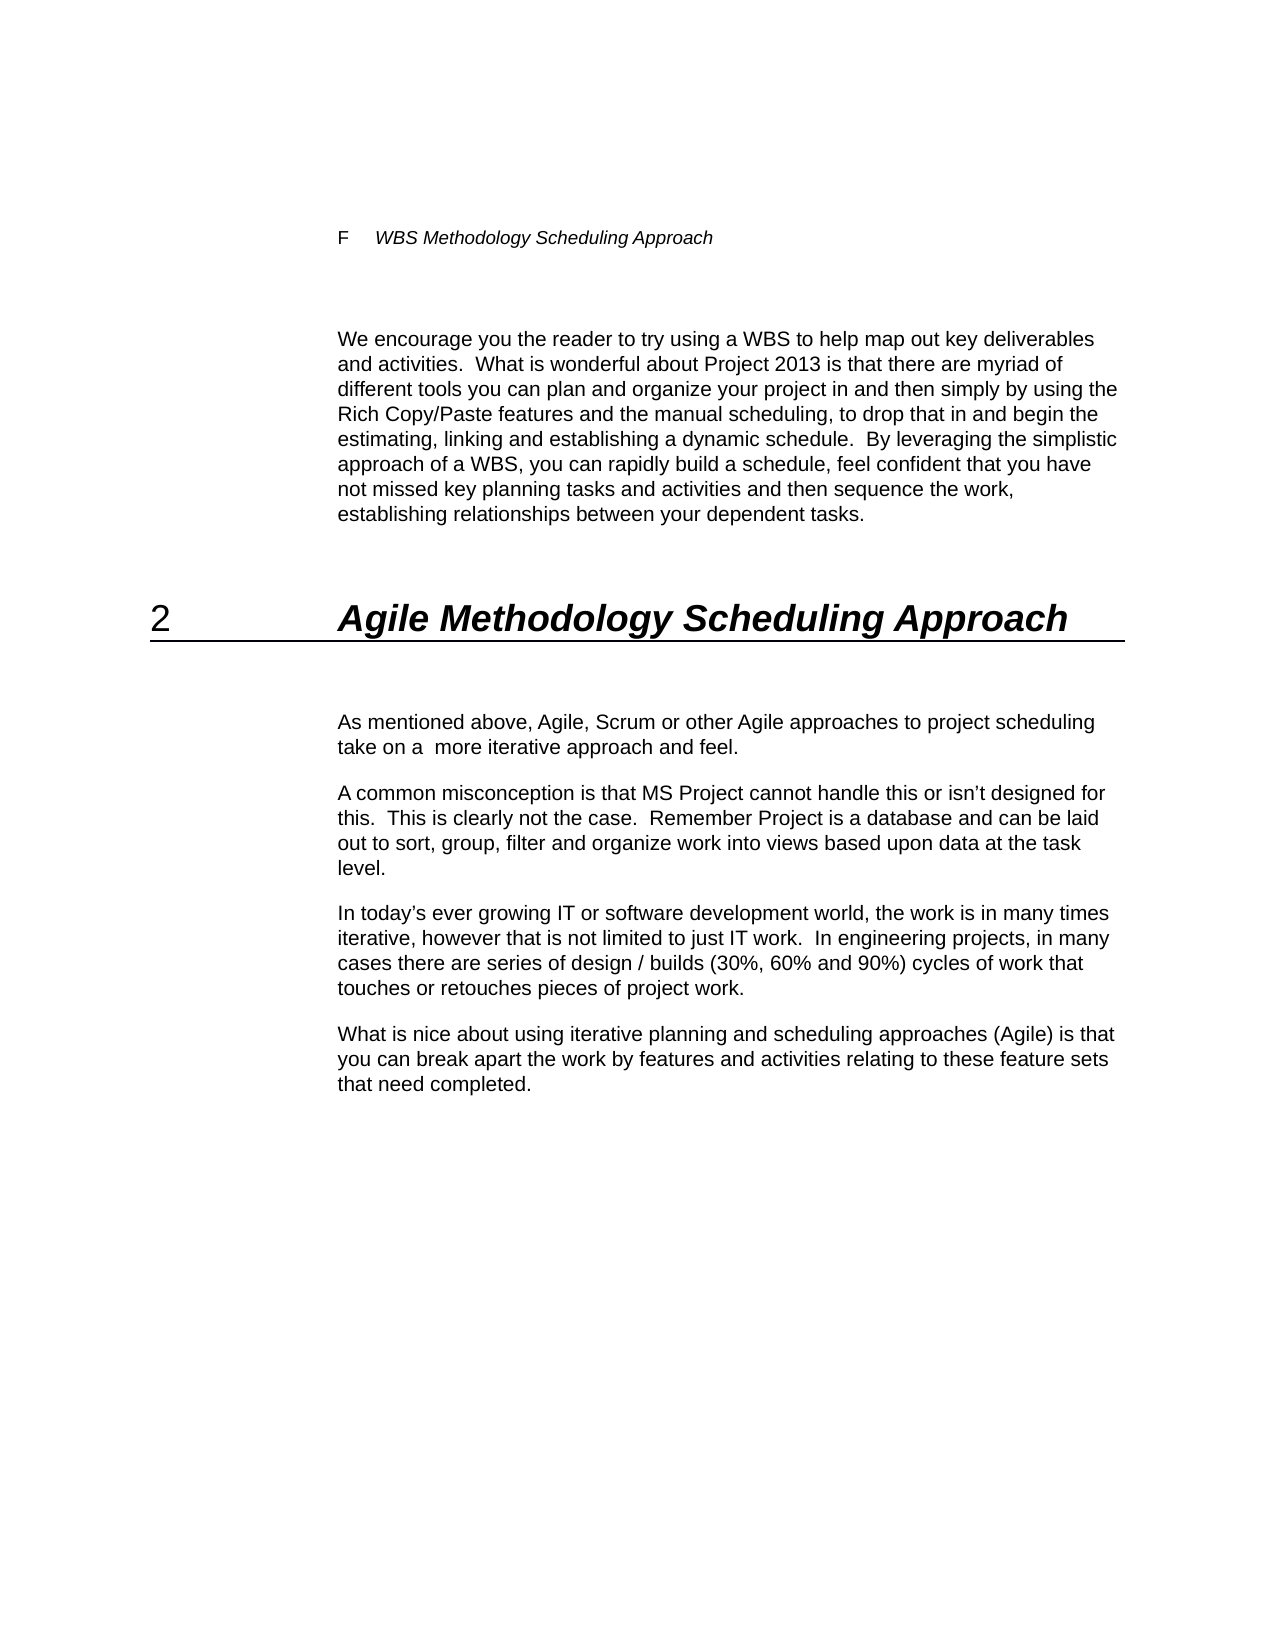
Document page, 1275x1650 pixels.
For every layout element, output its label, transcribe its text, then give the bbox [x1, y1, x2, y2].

title WBS Methodology Scheduling Approach [337, 227, 1125, 249]
text What is nice about using iterative planning and scheduling approaches (Agile) is that you can break apart the work by features and activities relating to these feature sets that need completed. [337, 1021, 1125, 1096]
text As mentioned above, Agile, Scrum or other Agile approaches to project scheduling take on a more iterative approach and feel. [337, 708, 1125, 758]
list Agile Methodology Scheduling Approach [150, 597, 1125, 640]
text We encourage you the reader to try using a WBS to help map out key deliverables and activities. What is wonderful about Project 2013 is that there are myriad of different tools you can plan and organize your project in and then simply by using the Rich Copy/Paste features and the manual scheduling, to drop that in and begin the estimating, linking and establishing a dynamic schedule. By leveraging the simplistic approach of a WBS, you can rapidly build a schedule, feel confident that you have not missed key planning tasks and activities and then sequence the work, establishing relationships between your dependent tasks. [337, 326, 1125, 526]
text A common misconception is that MS Project cannot handle this or isn’t designed for this. This is clearly not the case. Remember Project is a database and can be laid out to sort, group, filter and organize work into views based upon data at the task level. [337, 779, 1125, 879]
text In today’s ever growing IT or software development world, the work is in many times iterative, however that is not limited to just IT work. In engineering projects, in many cases there are series of design / builds (30%, 60% and 90%) cycles of work that touches or retouches pieces of project work. [337, 900, 1125, 1000]
